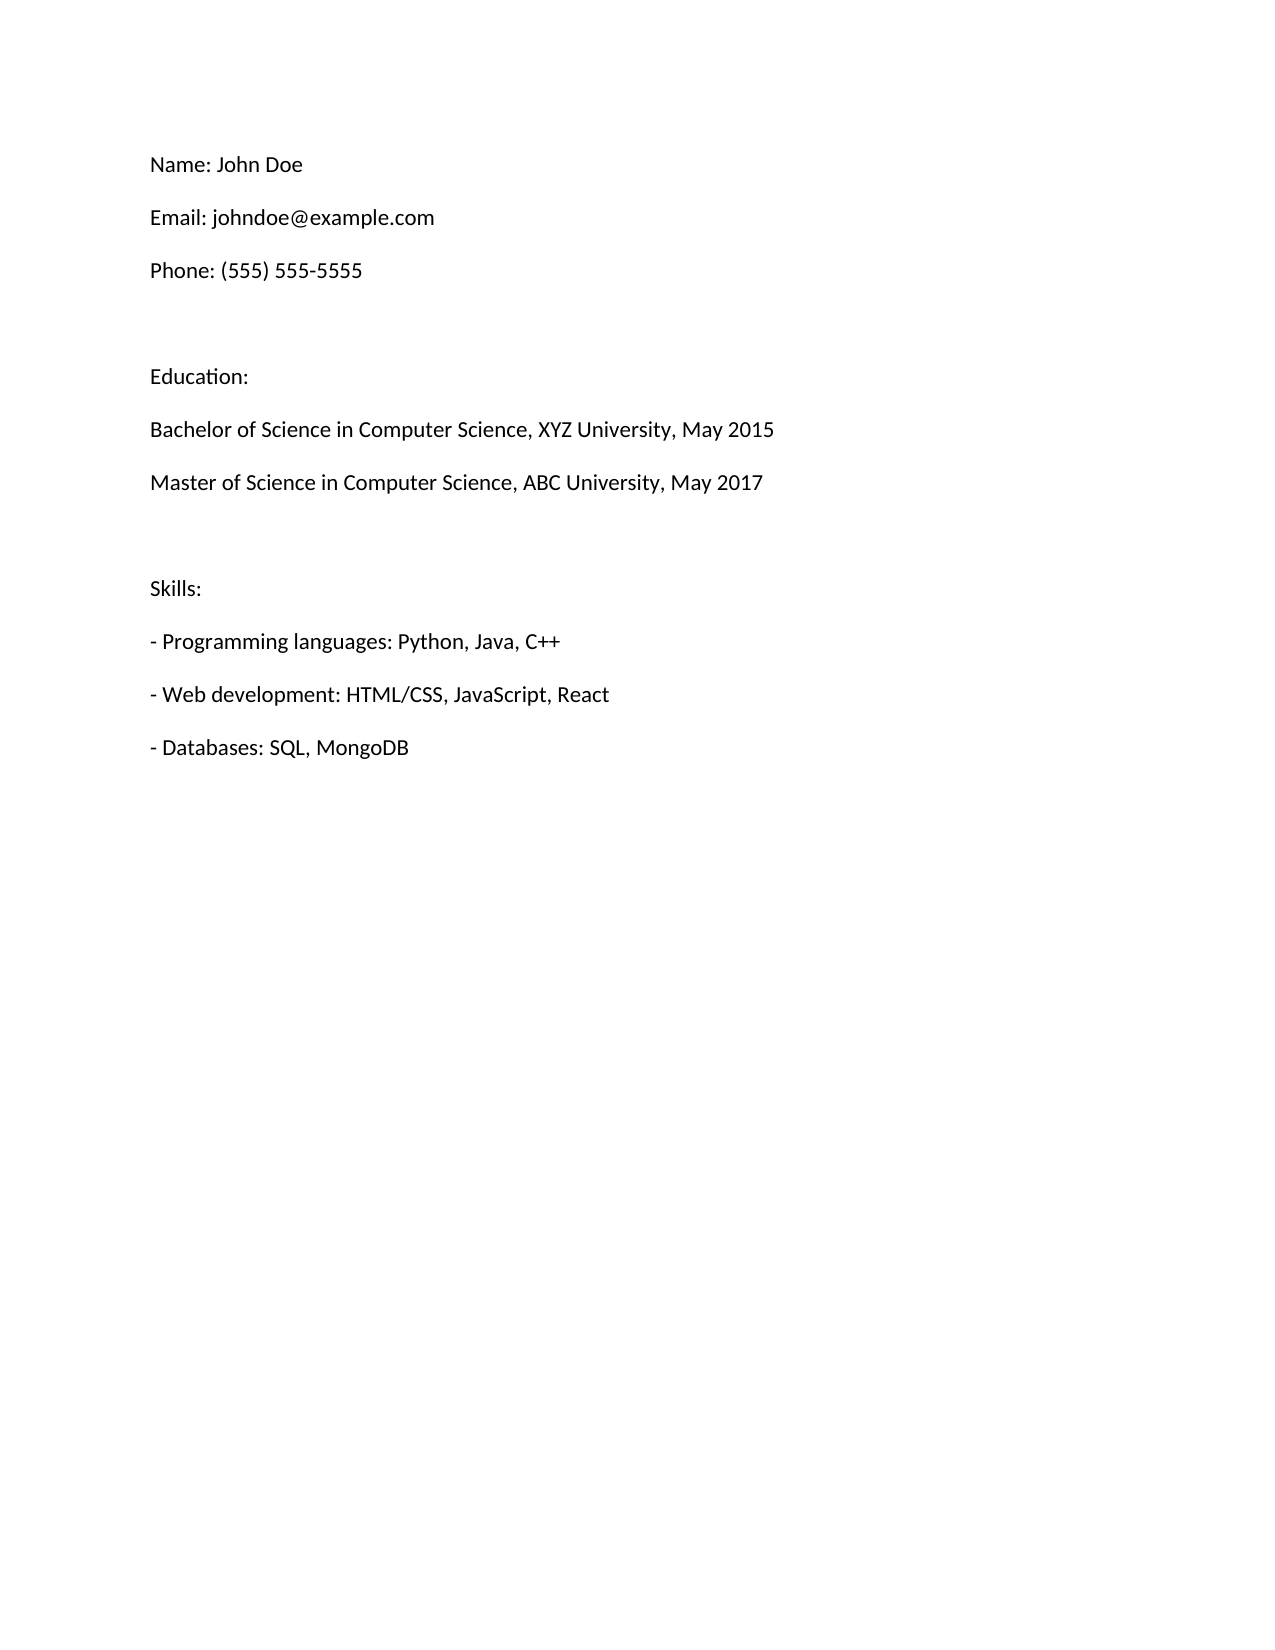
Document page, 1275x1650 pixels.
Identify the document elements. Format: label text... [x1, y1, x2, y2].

text - Databases: SQL, MongoDB [150, 733, 1125, 761]
text Email: johndoe@example.com [150, 203, 1125, 231]
text Name: John Doe [150, 150, 1125, 178]
text - Programming languages: Python, Java, C++ [150, 627, 1125, 655]
text Phone: (555) 555-5555 [150, 256, 1125, 284]
text Skills: [150, 574, 1125, 602]
text Master of Science in Computer Science, ABC University, May 2017 [150, 468, 1125, 496]
text Bachelor of Science in Computer Science, XYZ University, May 2015 [150, 415, 1125, 443]
text - Web development: HTML/CSS, JavaScript, React [150, 680, 1125, 708]
text Education: [150, 362, 1125, 390]
